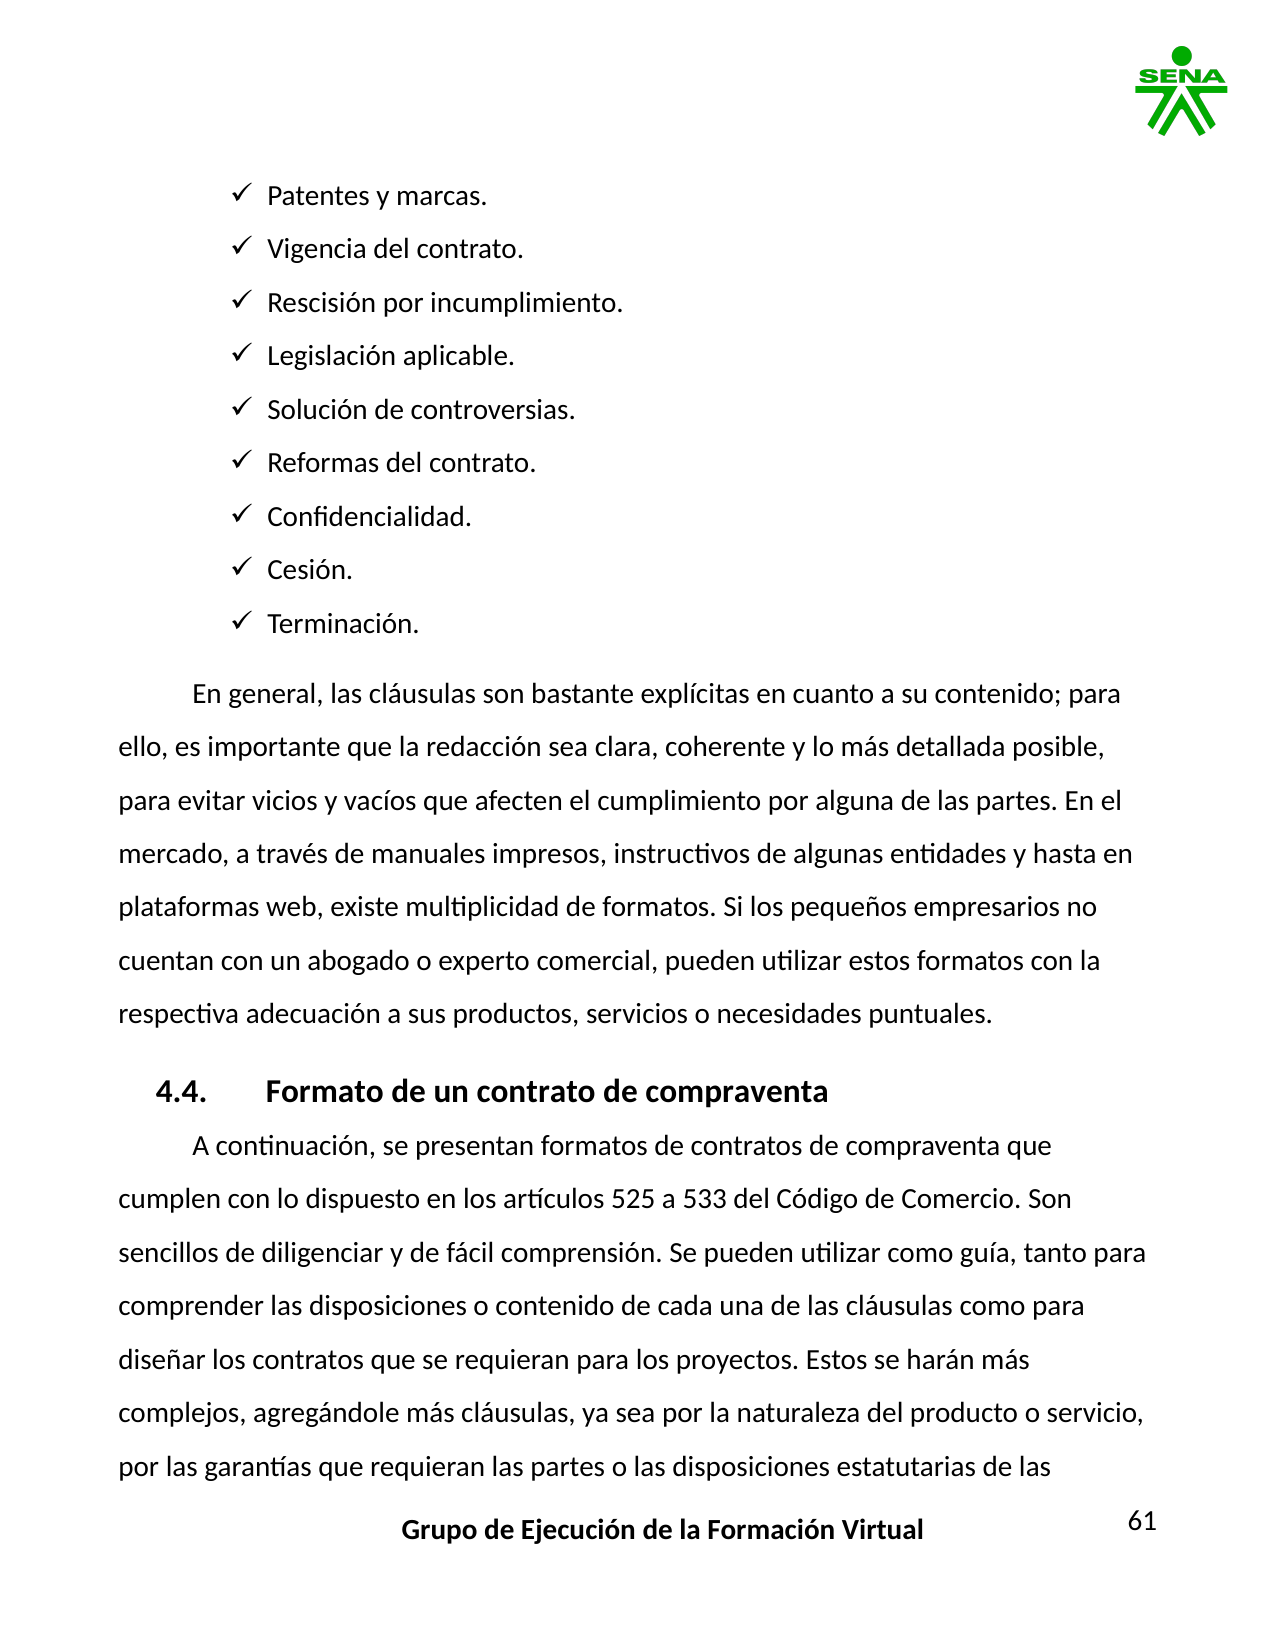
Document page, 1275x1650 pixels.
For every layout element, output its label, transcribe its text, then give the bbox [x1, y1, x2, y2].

list Solución de controversias. [229, 391, 1157, 427]
text En general, las cláusulas son bastante explícitas en cuanto a su contenido; para ello, es importante que la redacción sea clara, coherente y lo más detallada posible, para evitar vicios y vacíos que afecten el cumplimiento por alguna de las partes. En el mercado, a través de manuales impresos, instructivos de algunas entidades y hasta en plataformas web, existe multiplicidad de formatos. Si los pequeños empresarios no cuentan con un abogado o experto comercial, pueden utilizar estos formatos con la respectiva adecuación a sus productos, servicios o necesidades puntuales. [118, 675, 1157, 1031]
list Confidencialidad. [229, 498, 1157, 533]
list Terminación. [229, 605, 1157, 640]
list Vigencia del contrato. [229, 231, 1157, 266]
list Legislación aplicable. [229, 337, 1157, 373]
picture [1135, 46, 1228, 136]
subtitle Formato de un contrato de compraventa [156, 1070, 1157, 1110]
list Cesión. [229, 551, 1157, 587]
list Rescisión por incumplimiento. [229, 284, 1157, 320]
list Patentes y marcas. [229, 177, 1157, 213]
list Reformas del contrato. [229, 444, 1157, 480]
